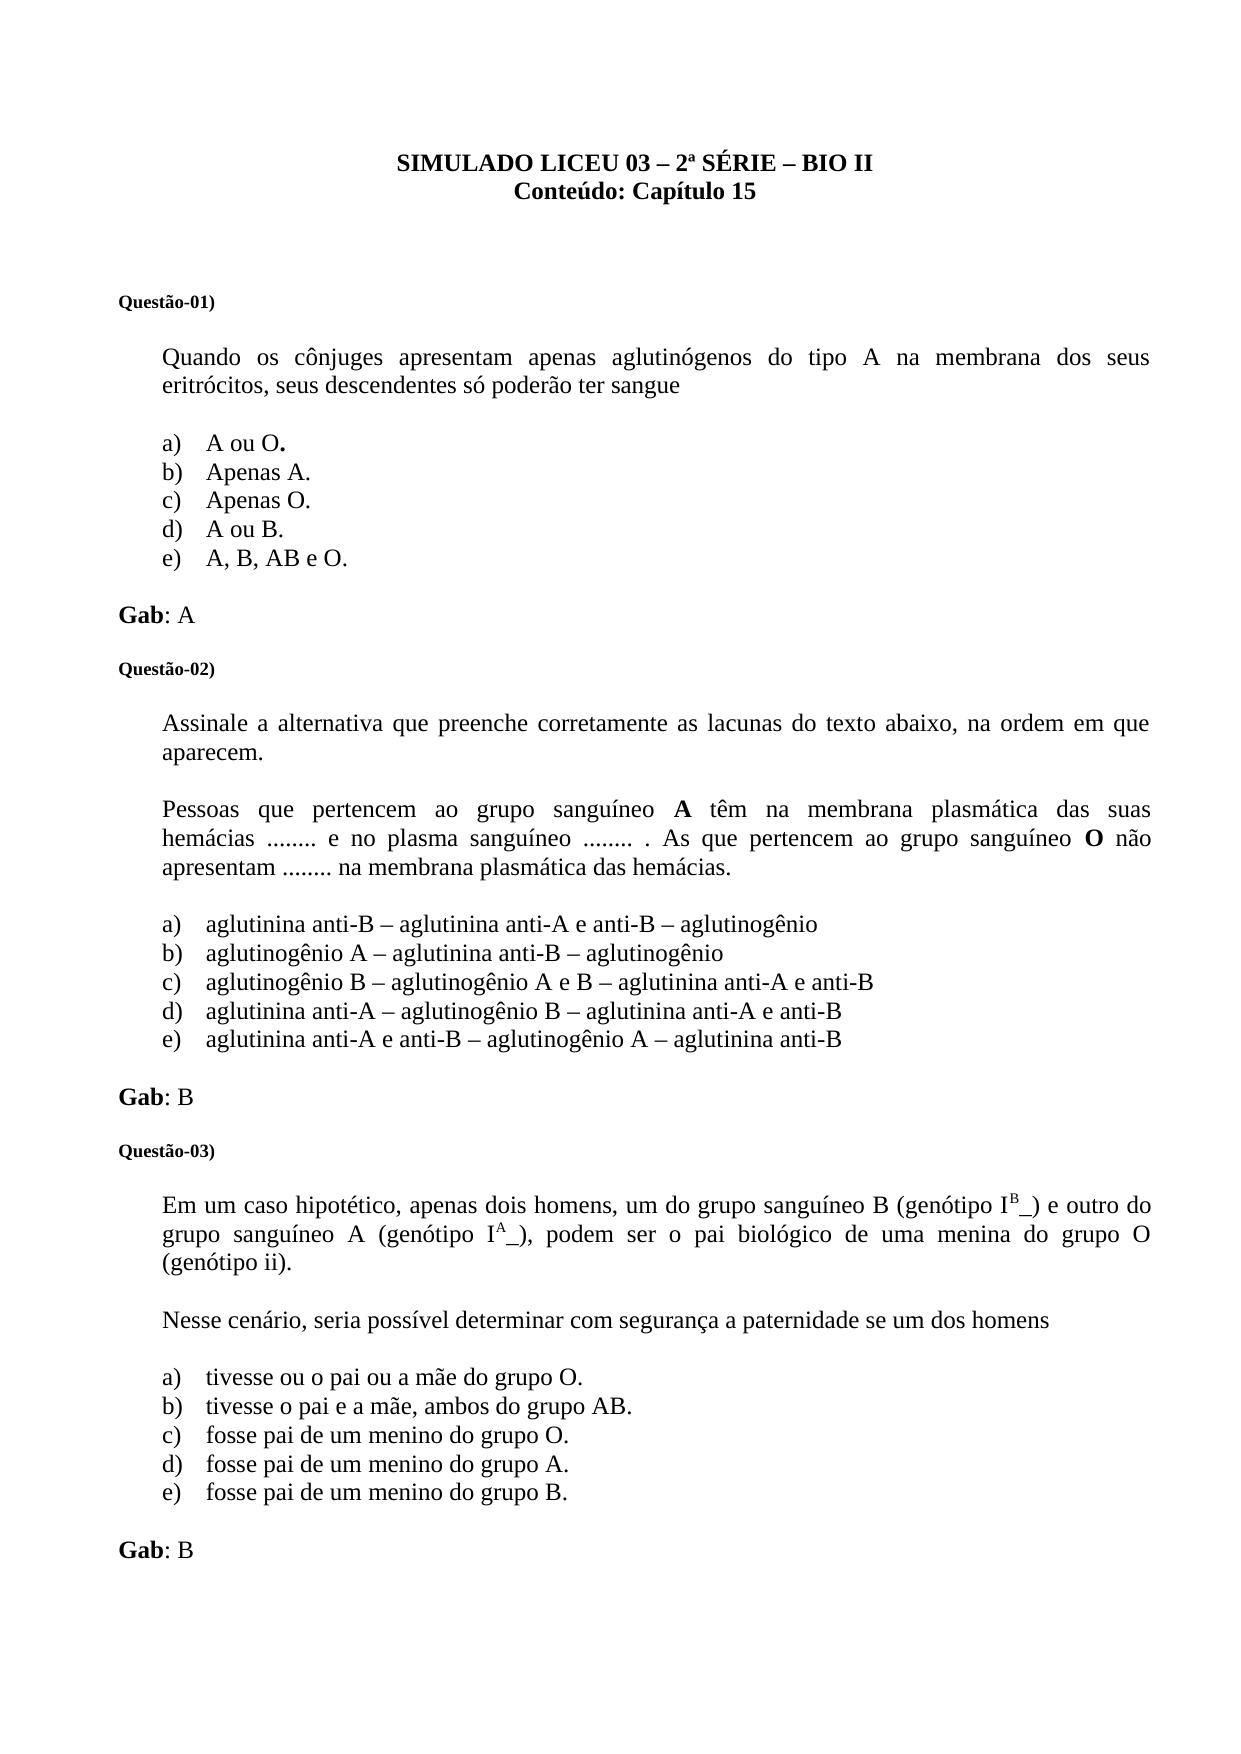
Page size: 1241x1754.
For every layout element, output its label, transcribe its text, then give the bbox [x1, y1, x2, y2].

text Pessoas que pertencem ao grupo sanguíneo A têm na membrana plasmática das suas hemácias ........ e no plasma sanguíneo ........ . As que pertencem ao grupo sanguíneo O não apresentam ........ na membrana plasmática das hemácias. [162, 794, 1152, 881]
text SIMULADO LICEU 03 – 2ª SÉRIE – BIO II [118, 148, 1152, 176]
text c) fosse pai de um menino do grupo O. [162, 1420, 1152, 1449]
text d) fosse pai de um menino do grupo A. [162, 1449, 1152, 1477]
text Conteúdo: Capítulo 15 [118, 176, 1152, 205]
text e) A, B, AB e O. [162, 543, 1152, 572]
text Nesse cenário, seria possível determinar com segurança a paternidade se um dos homens [162, 1305, 1152, 1334]
text Questão-01) [118, 291, 1152, 313]
text Quando os cônjuges apresentam apenas aglutinógenos do tipo A na membrana dos seus eritrócitos, seus descendentes só poderão ter sangue [162, 342, 1152, 399]
text Questão-02) [118, 658, 1152, 679]
text Gab: B [118, 1082, 1152, 1111]
text Gab: A [118, 601, 1152, 629]
text d) aglutinina anti-A – aglutinogênio B – aglutinina anti-A e anti-B [162, 996, 1152, 1024]
text c) Apenas O. [162, 486, 1152, 514]
text e) fosse pai de um menino do grupo B. [162, 1477, 1152, 1506]
text b) tivesse o pai e a mãe, ambos do grupo AB. [162, 1391, 1152, 1420]
text c) aglutinogênio B – aglutinogênio A e B – aglutinina anti-A e anti-B [162, 967, 1152, 996]
text b) aglutinogênio A – aglutinina anti-B – aglutinogênio [162, 938, 1152, 967]
text a) aglutinina anti-B – aglutinina anti-A e anti-B – aglutinogênio [162, 909, 1152, 938]
text Assinale a alternativa que preenche corretamente as lacunas do texto abaixo, na ordem em que aparecem. [162, 708, 1152, 766]
text Em um caso hipotético, apenas dois homens, um do grupo sanguíneo B (genótipo IB_) e outro do grupo sanguíneo A (genótipo IA_), podem ser o pai biológico de uma menina do grupo O (genótipo ii). [162, 1190, 1152, 1276]
text b) Apenas A. [162, 457, 1152, 486]
text a) tivesse ou o pai ou a mãe do grupo O. [162, 1362, 1152, 1391]
text Questão-03) [118, 1139, 1152, 1161]
text d) A ou B. [162, 514, 1152, 543]
text a) A ou O. [162, 428, 1152, 457]
text e) aglutinina anti-A e anti-B – aglutinogênio A – aglutinina anti-B [162, 1024, 1152, 1053]
text Gab: B [118, 1535, 1152, 1564]
